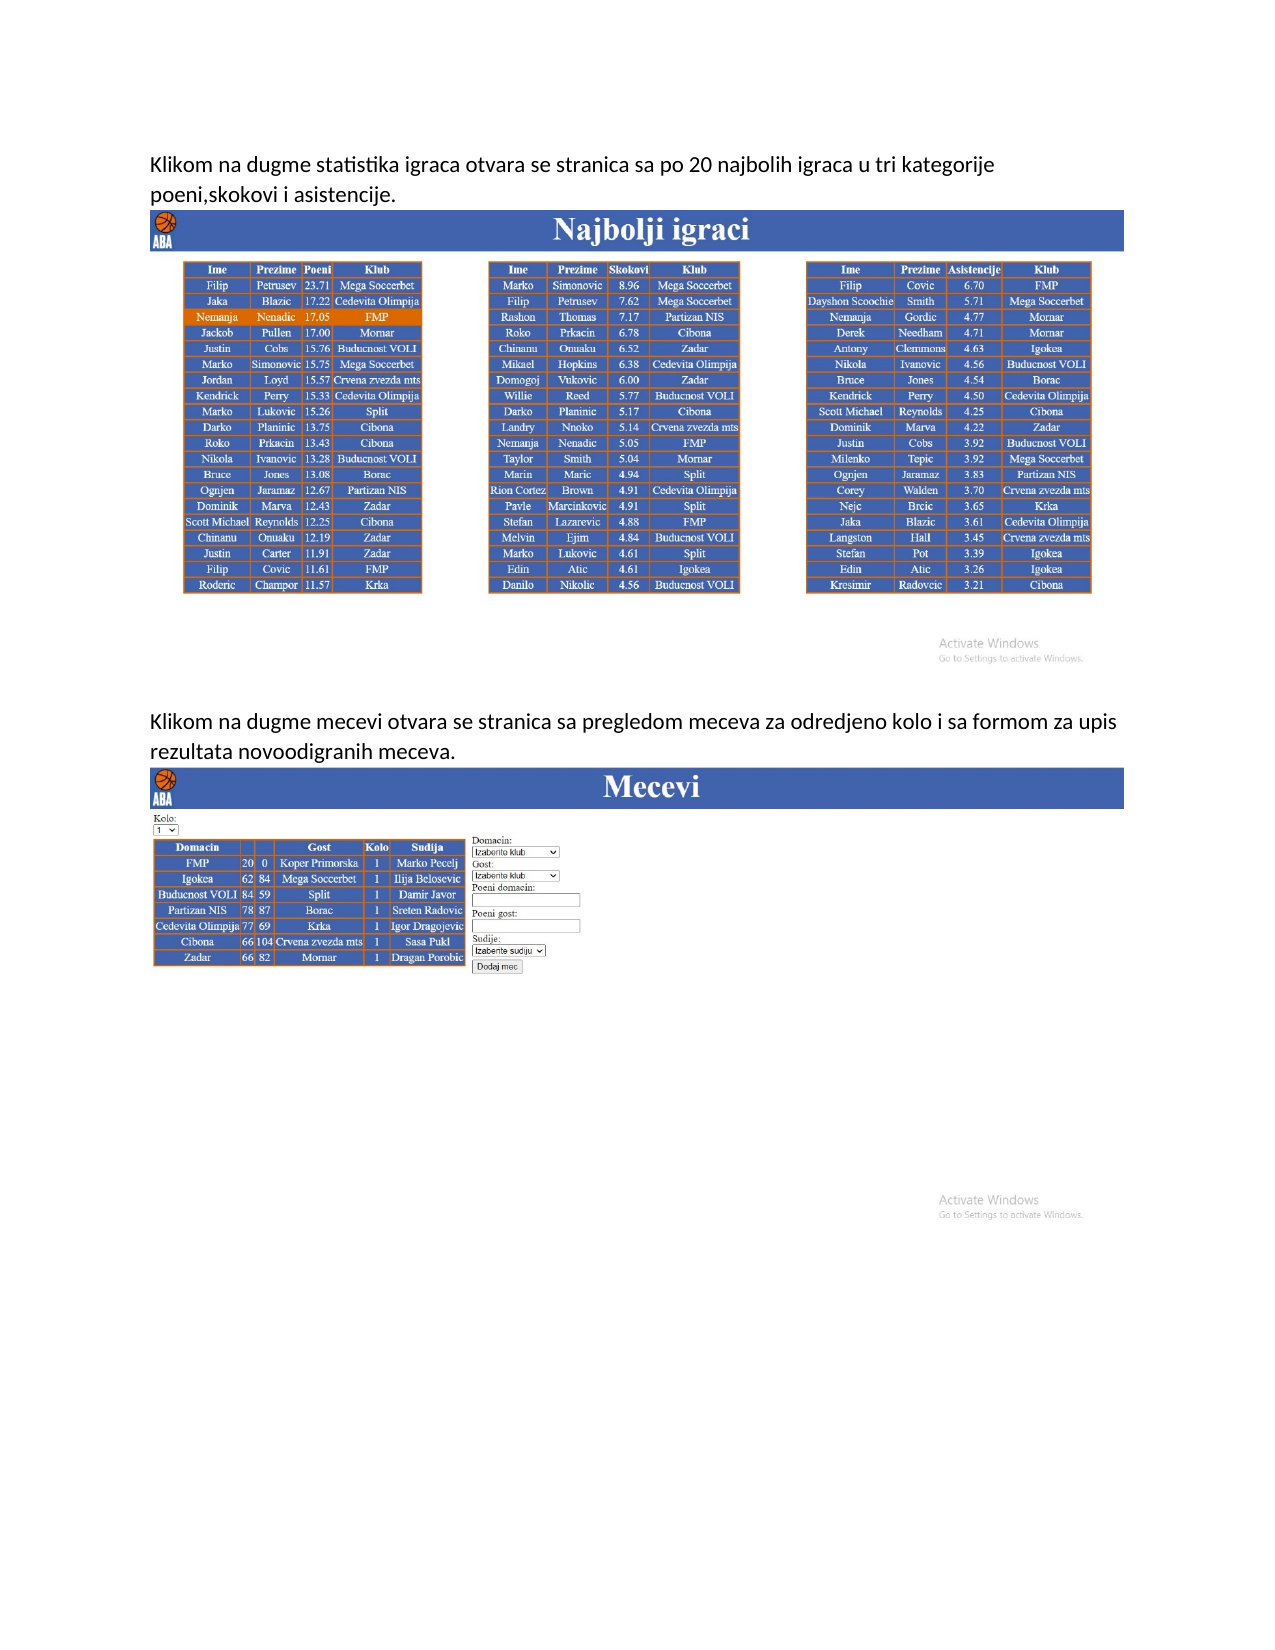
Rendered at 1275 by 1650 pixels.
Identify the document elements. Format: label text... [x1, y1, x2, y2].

picture [150, 767, 1124, 1245]
picture [150, 210, 1124, 688]
